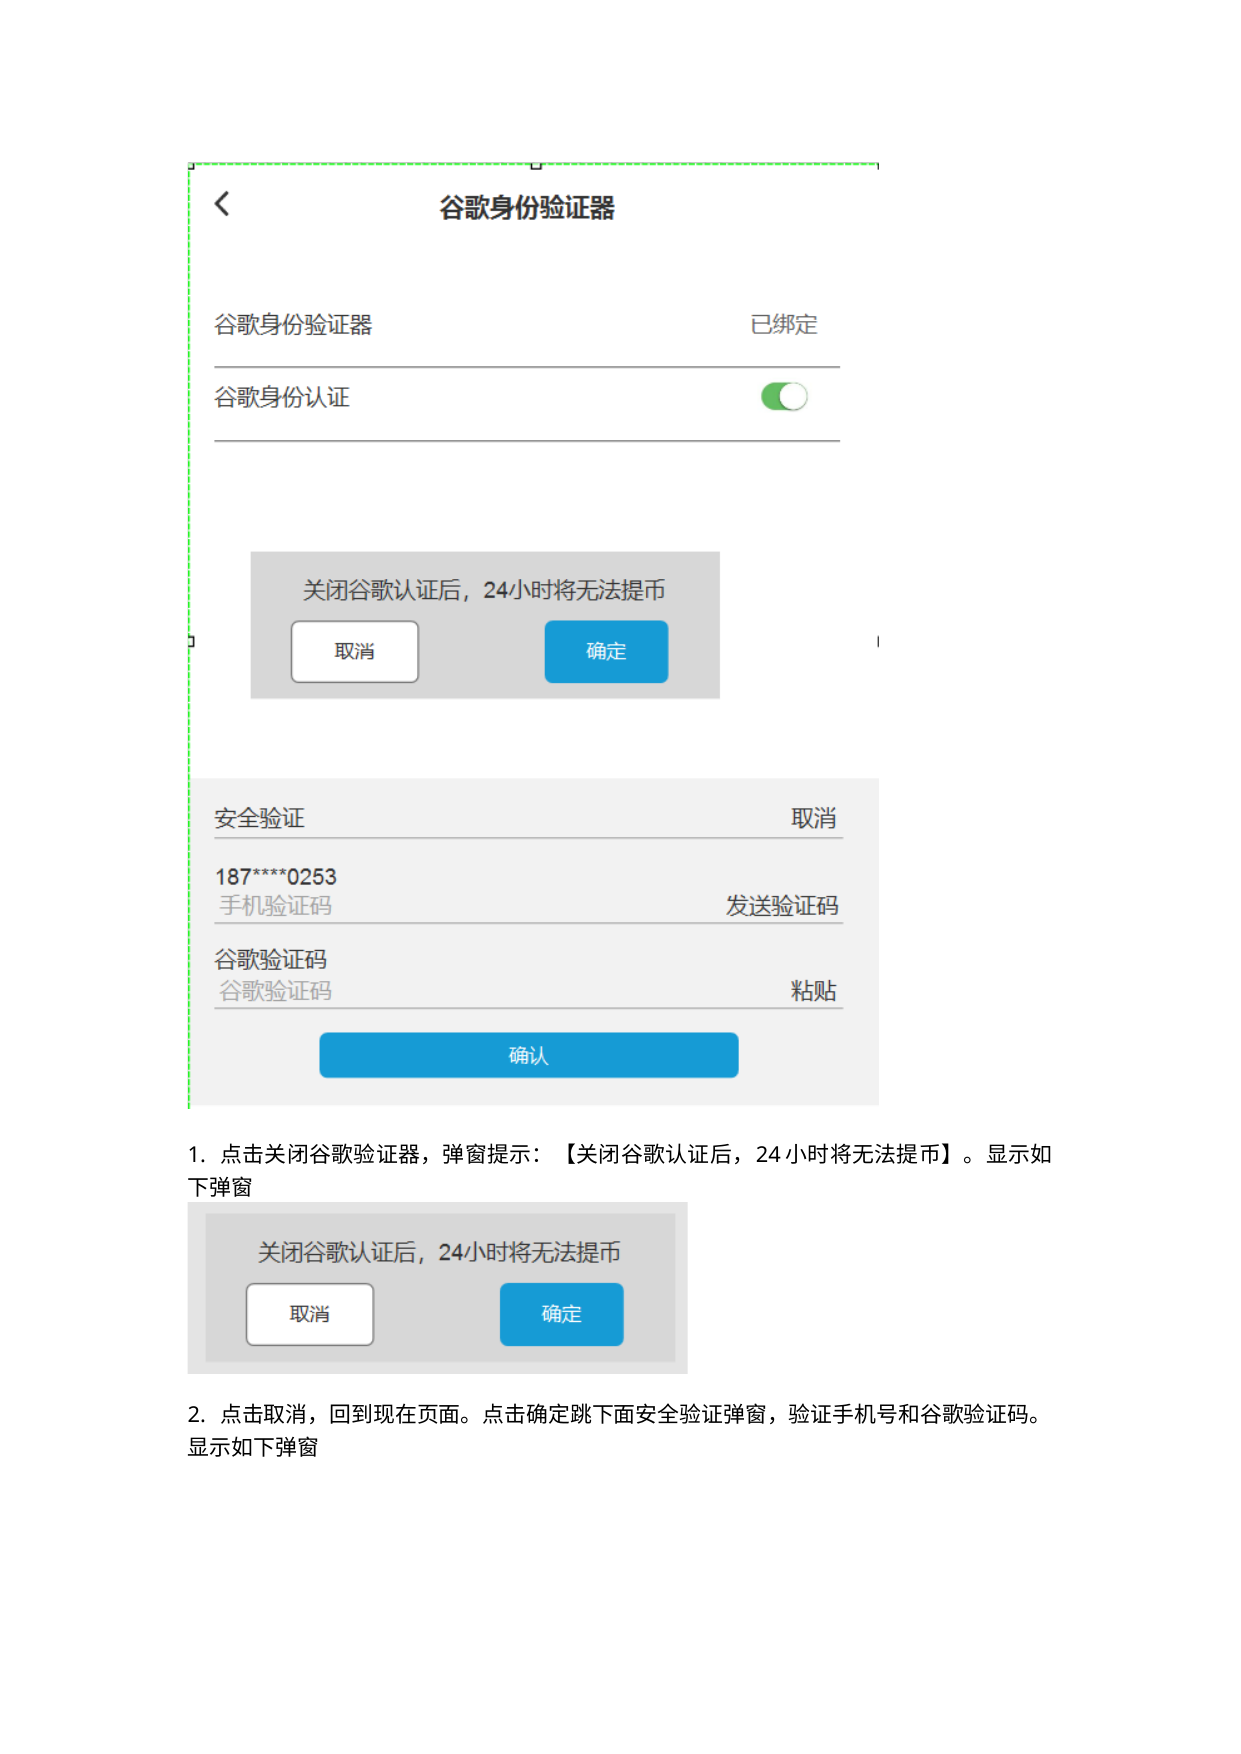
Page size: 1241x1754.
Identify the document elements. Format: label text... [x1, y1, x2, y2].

list 点击取消，回到现在页面。点击确定跳下面安全验证弹窗，验证手机号和谷歌验证码。显示如下弹窗 [187, 1397, 1053, 1462]
list 点击关闭谷歌验证器，弹窗提示：【关闭谷歌认证后，24小时将无法提币】。显示如下弹窗 [187, 1137, 1053, 1202]
picture [187, 1202, 688, 1374]
picture [187, 162, 879, 1109]
